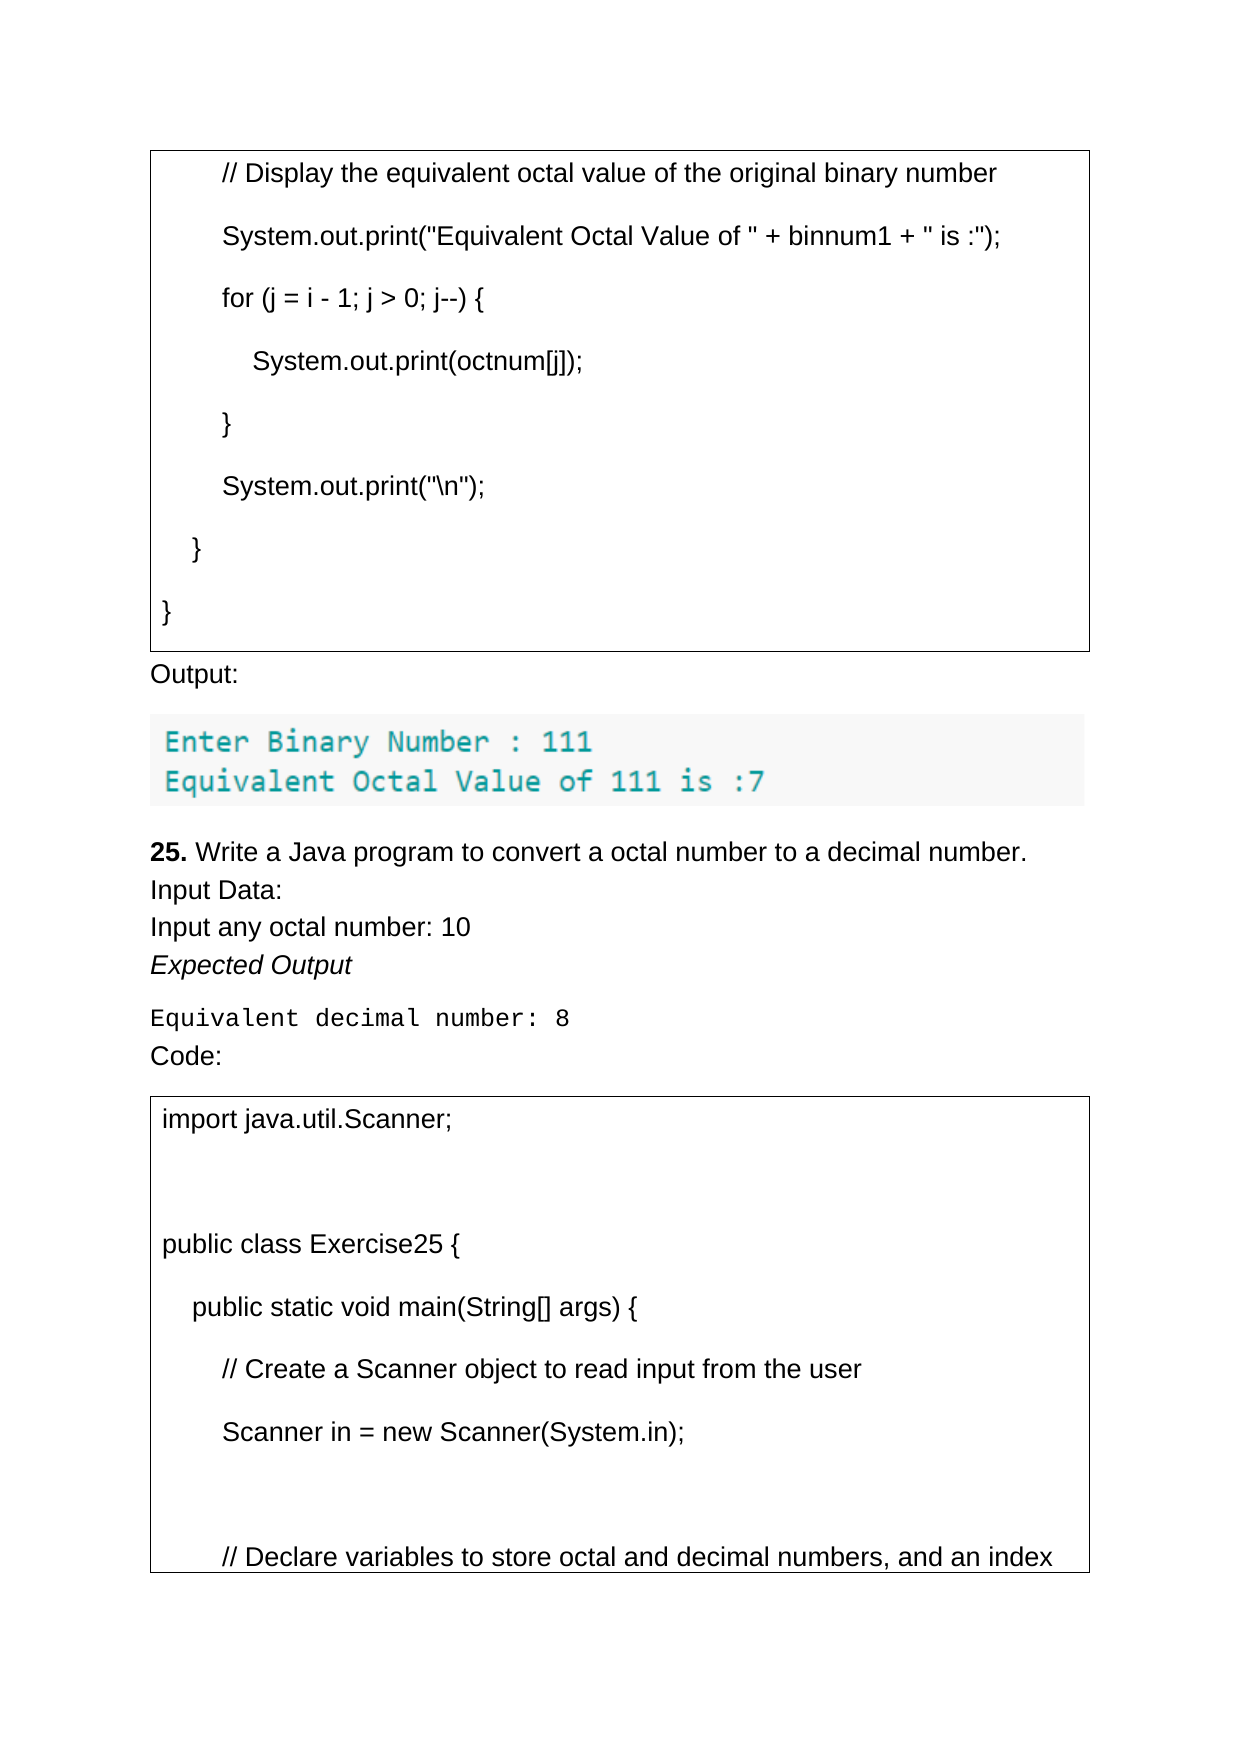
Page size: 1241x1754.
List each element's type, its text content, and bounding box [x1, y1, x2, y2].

text Equivalent decimal number: 8 [150, 1005, 1090, 1033]
text Code: [150, 1033, 1090, 1071]
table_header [151, 1097, 1089, 1572]
picture [150, 714, 1085, 806]
text 25. Write a Java program to convert a octal number to a decimal number. Input Data: Input any octal number: 10 Expected Output [150, 830, 1090, 980]
text Output: [150, 652, 1090, 689]
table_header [151, 151, 1089, 651]
